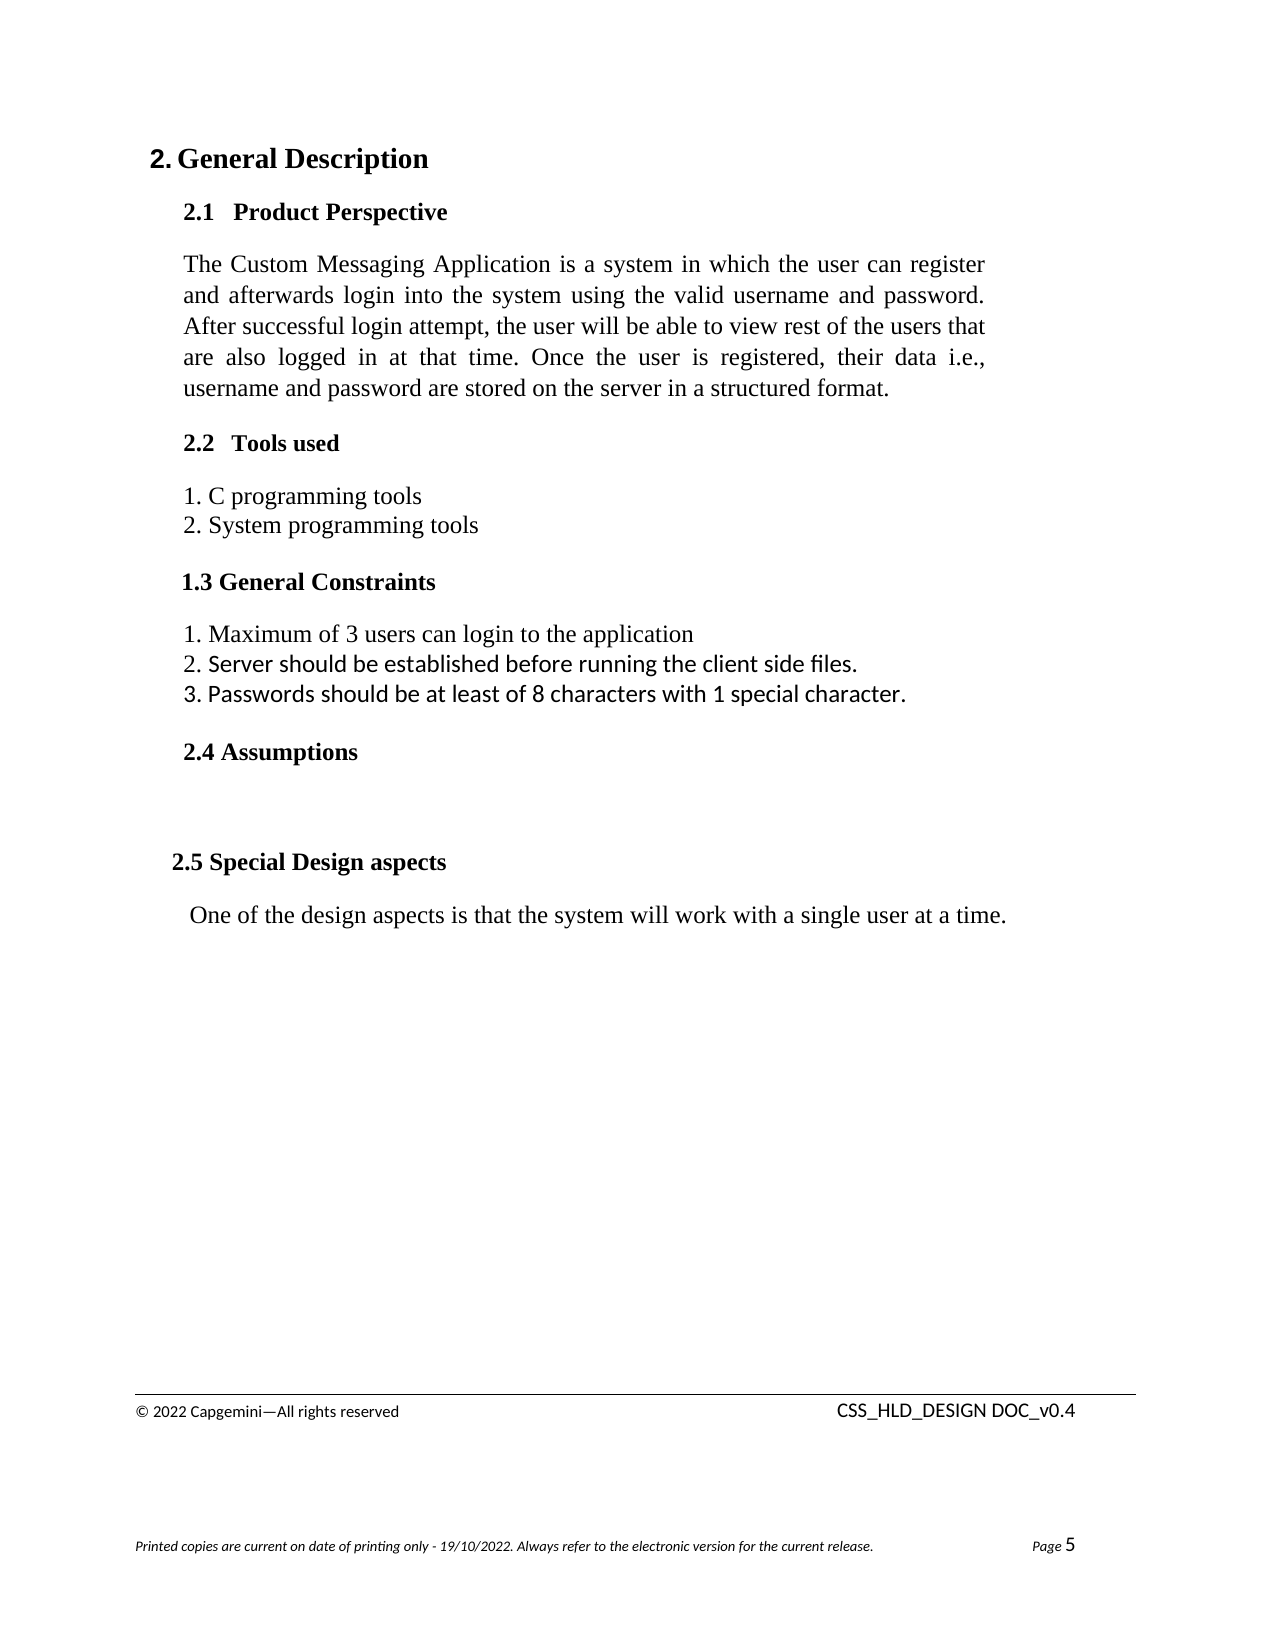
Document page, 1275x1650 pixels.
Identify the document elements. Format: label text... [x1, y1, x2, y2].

text 1. Maximum of 3 users can login to the application [183, 620, 1125, 648]
text The Custom Messaging Application is a system in which the user can register and afterwards login into the system using the valid username and password. After successful login attempt, the user will be able to view rest of the users that are also logged in at that time. Once the user is registered, their data i.e., username and password are stored on the server in a structured format. [183, 249, 986, 402]
text 2.5 Special Design aspects [135, 847, 1136, 876]
text 2.1 Product Perspective [183, 197, 1136, 226]
text 3. Passwords should be at least of 8 characters with 1 special character. [183, 678, 1125, 708]
text 1. C programming tools [183, 481, 1136, 510]
text 2.4 Assumptions [135, 737, 1136, 766]
list General Description [149, 141, 1136, 174]
text 2.2 Tools used [183, 428, 1136, 457]
text 2. System programming tools [183, 510, 1136, 538]
text One of the design aspects is that the system will work with a single user at a time. [189, 900, 1136, 929]
text 2. Server should be established before running the client side files. [183, 648, 1125, 678]
list General Constraints [181, 567, 1136, 596]
